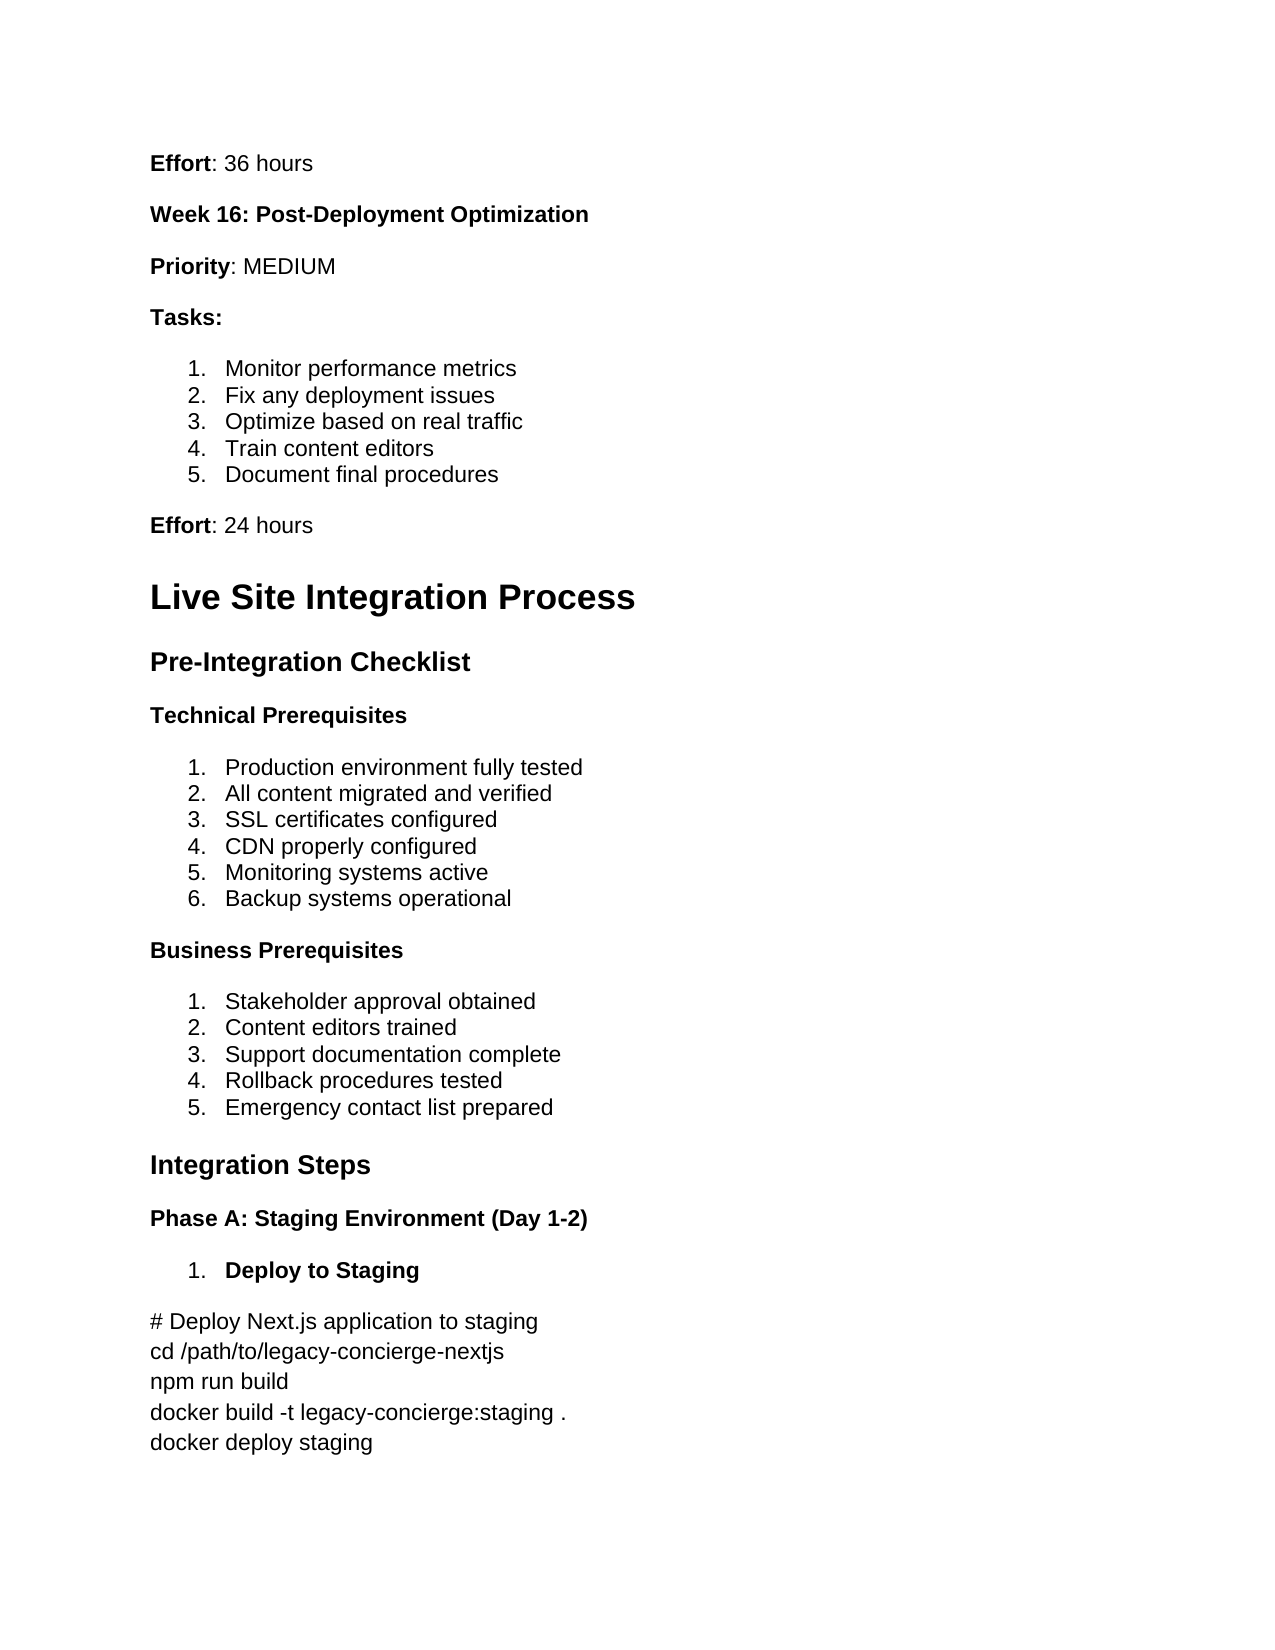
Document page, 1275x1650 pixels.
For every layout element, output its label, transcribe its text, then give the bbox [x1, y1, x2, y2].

list Emergency contact list prepared [187, 1093, 1125, 1120]
list CDN properly configured [187, 833, 1125, 859]
list Fix any deployment issues [187, 382, 1125, 408]
text # Deploy Next.js application to staging [150, 1308, 1125, 1334]
subtitle Phase A: Staging Environment (Day 1-2) [150, 1205, 1125, 1232]
list Monitor performance metrics [187, 355, 1125, 382]
list Train content editors [187, 434, 1125, 461]
list Production environment fully tested [187, 753, 1125, 780]
text npm run build [150, 1368, 1125, 1395]
list Rollback procedures tested [187, 1067, 1125, 1093]
list All content migrated and verified [187, 780, 1125, 806]
text Priority: MEDIUM [150, 253, 1125, 279]
subtitle Business Prerequisites [150, 937, 1125, 963]
list Monitoring systems active [187, 859, 1125, 885]
text Effort: 24 hours [150, 512, 1125, 538]
text docker build -t legacy-concierge:staging . [150, 1398, 1125, 1425]
subtitle Integration Steps [150, 1149, 1125, 1180]
list Deploy to Staging [187, 1257, 1125, 1283]
list Support documentation complete [187, 1041, 1125, 1067]
subtitle Week 16: Post-Deployment Optimization [150, 201, 1125, 228]
text Effort: 36 hours [150, 150, 1125, 176]
list SSL certificates configured [187, 806, 1125, 833]
text cd /path/to/legacy-concierge-nextjs [150, 1338, 1125, 1364]
list Stakeholder approval obtained [187, 988, 1125, 1014]
list Content editors trained [187, 1014, 1125, 1041]
subtitle Live Site Integration Process [150, 576, 1125, 617]
subtitle Technical Prerequisites [150, 702, 1125, 728]
text docker deploy staging [150, 1429, 1125, 1455]
list Document final procedures [187, 461, 1125, 487]
text Tasks: [150, 304, 1125, 330]
list Optimize based on real traffic [187, 408, 1125, 434]
subtitle Pre-Integration Checklist [150, 646, 1125, 677]
list Backup systems operational [187, 885, 1125, 912]
